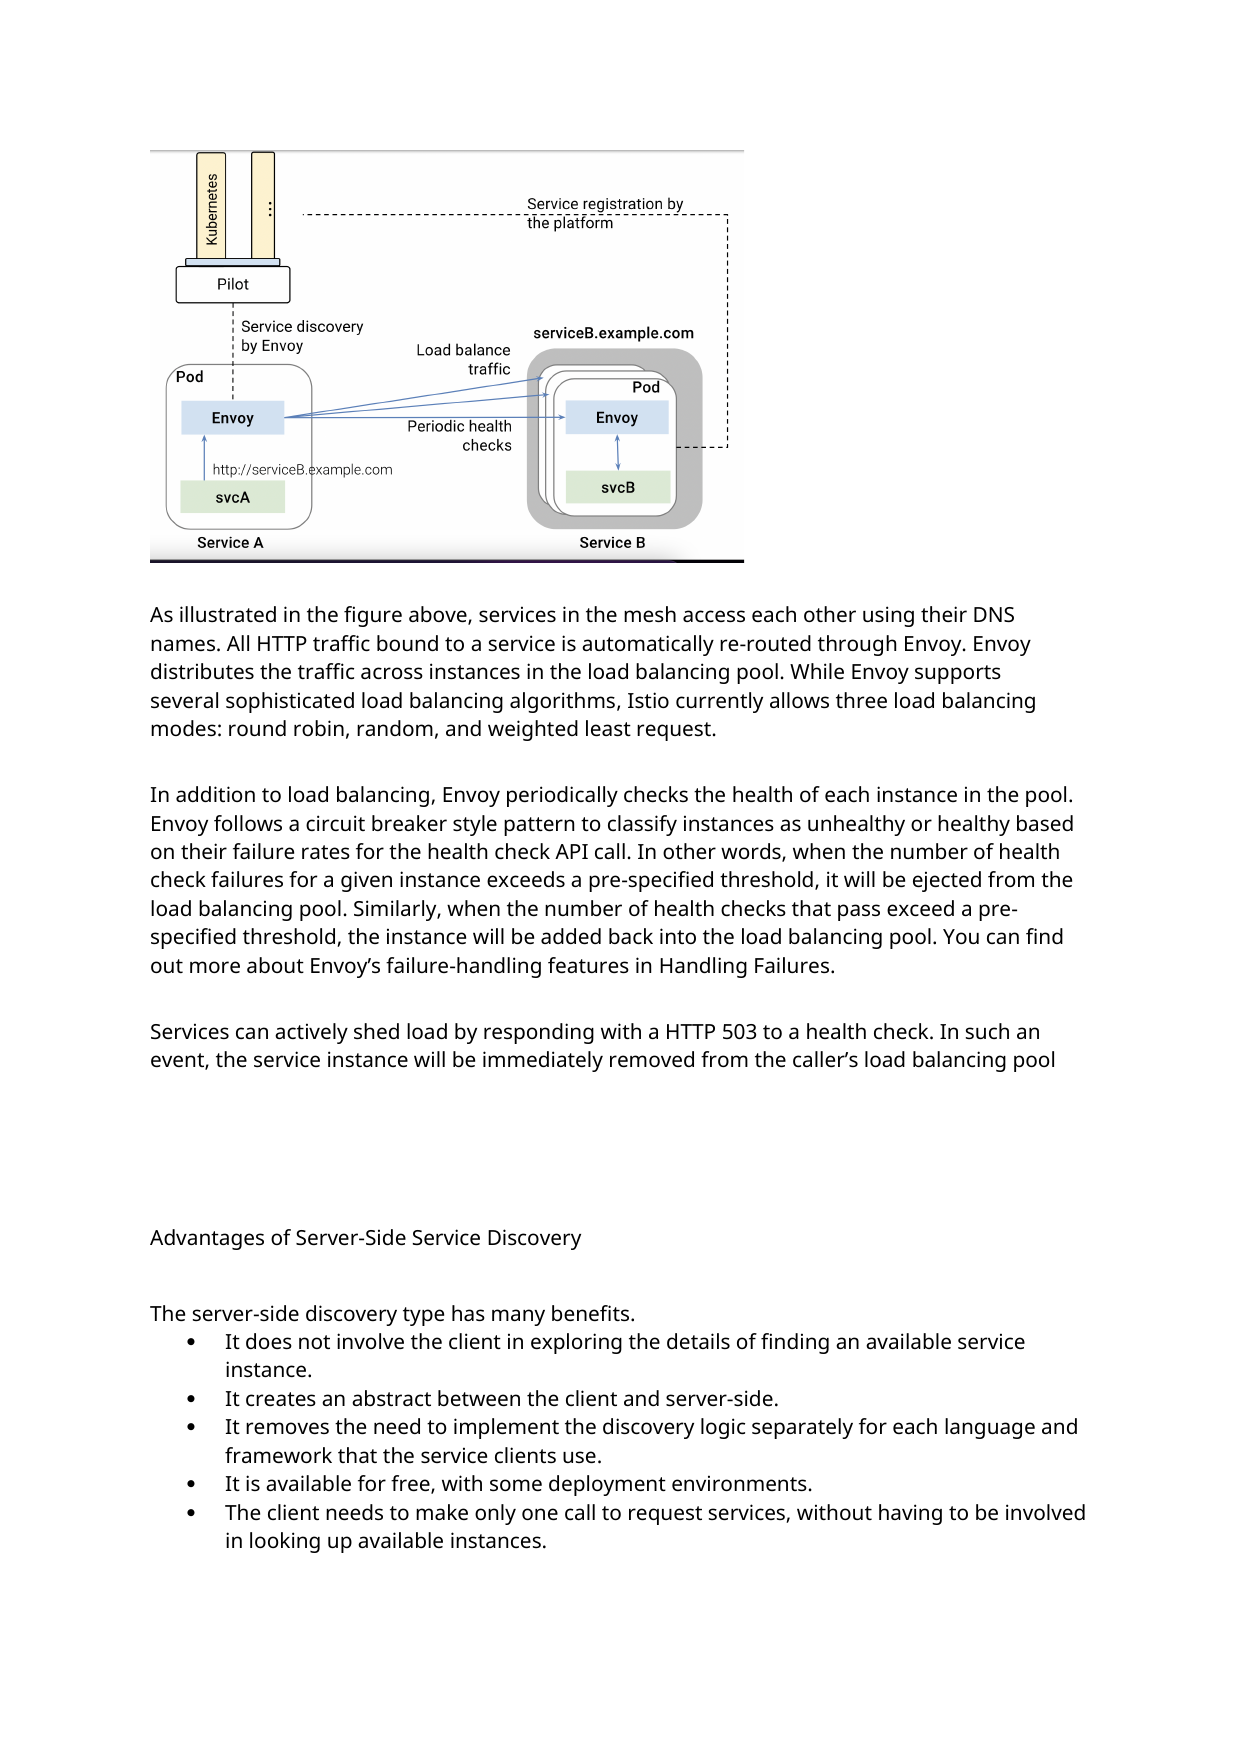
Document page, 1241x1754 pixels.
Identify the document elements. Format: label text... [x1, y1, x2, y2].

text In addition to load balancing, Envoy periodically checks the health of each instance in the pool. Envoy follows a circuit breaker style pattern to classify instances as unhealthy or healthy based on their failure rates for the health check API call. In other words, when the number of health check failures for a given instance exceeds a pre-specified threshold, it will be ejected from the load balancing pool. Similarly, when the number of health checks that pass exceed a pre-specified threshold, the instance will be added back into the load balancing pool. You can find out more about Envoy’s failure-handling features in Handling Failures. [150, 780, 1090, 979]
list The client needs to make only one call to request services, without having to be involved in looking up available instances. [187, 1498, 1090, 1554]
list It removes the need to implement the discovery logic separately for each language and framework that the service clients use. [187, 1412, 1090, 1469]
picture [150, 150, 745, 563]
list It does not involve the client in exploring the details of finding an available service instance. [187, 1327, 1090, 1384]
list It creates an abstract between the client and server-side. [187, 1384, 1090, 1412]
text As illustrated in the figure above, services in the mesh access each other using their DNS names. All HTTP traffic bound to a service is automatically re-routed through Envoy. Envoy distributes the traffic across instances in the load balancing pool. While Envoy supports several sophisticated load balancing algorithms, Istio currently allows three load balancing modes: round robin, random, and weighted least request. [150, 601, 1090, 743]
text Advantages of Server-Side Service Discovery [150, 1205, 1090, 1252]
text Services can actively shed load by responding with a HTTP 503 to a health check. In such an event, the service instance will be immediately removed from the caller’s load balancing pool [150, 1017, 1090, 1074]
list It is available for free, with some deployment environments. [187, 1469, 1090, 1498]
text The server-side discovery type has many benefits. [150, 1299, 1090, 1327]
